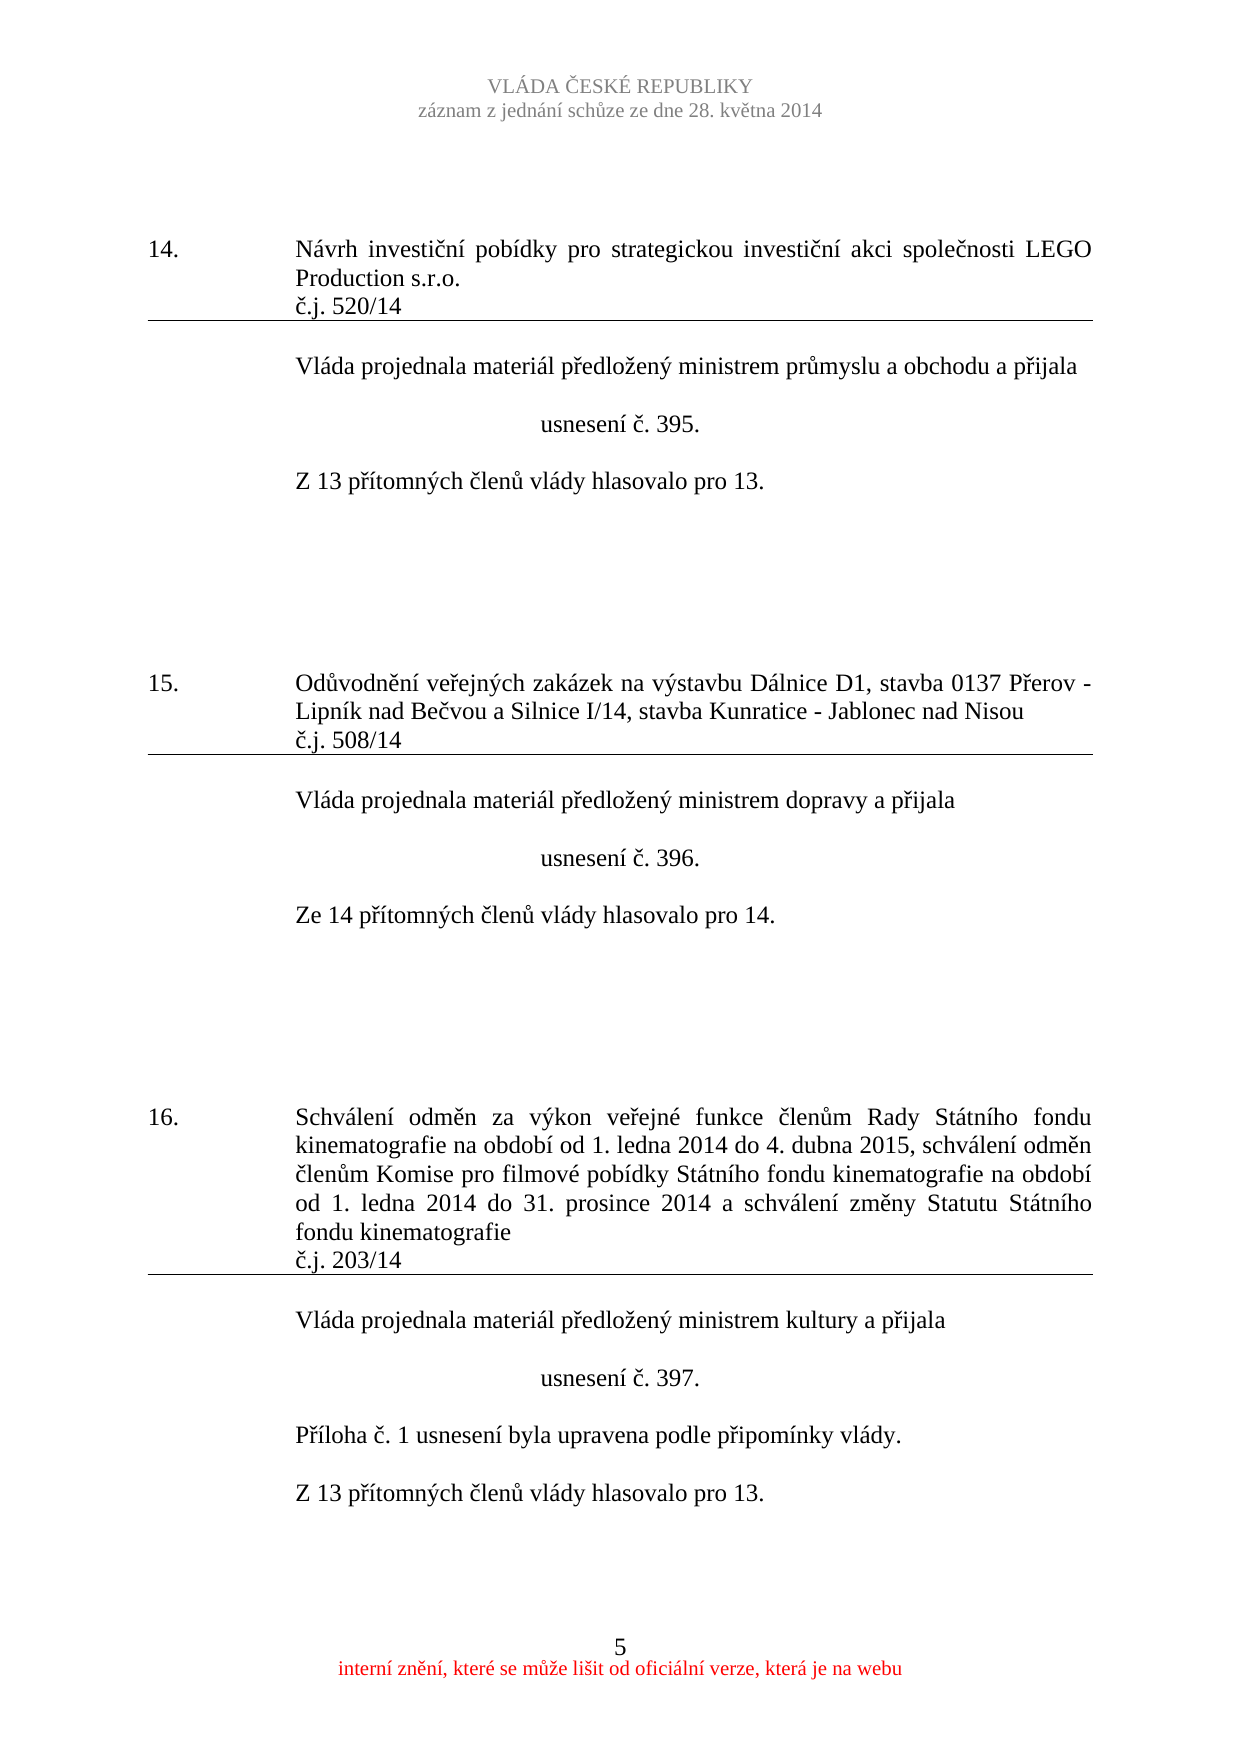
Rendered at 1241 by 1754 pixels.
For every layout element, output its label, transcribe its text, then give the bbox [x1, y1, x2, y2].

text usnesení č. 395. [148, 409, 1093, 438]
text č.j. 520/14 [148, 291, 1093, 320]
text usnesení č. 396. [148, 843, 1093, 872]
text Z 13 přítomných členů vlády hlasovalo pro 13. [148, 466, 1093, 495]
text Vláda projednala materiál předložený ministrem dopravy a přijala [148, 785, 1093, 814]
text Vláda projednala materiál předložený ministrem průmyslu a obchodu a přijala [148, 351, 1093, 380]
text 14. Návrh investiční pobídky pro strategickou investiční akci společnosti LEGO Production s.r.o. [148, 234, 1093, 291]
text Ze 14 přítomných členů vlády hlasovalo pro 14. [148, 900, 1093, 929]
text Vláda projednala materiál předložený ministrem kultury a přijala [148, 1305, 1093, 1334]
text 15. Odůvodnění veřejných zakázek na výstavbu Dálnice D1, stavba 0137 Přerov - Lipník nad Bečvou a Silnice I/14, stavba Kunratice - Jablonec nad Nisou [148, 668, 1093, 725]
text Z 13 přítomných členů vlády hlasovalo pro 13. [148, 1478, 1093, 1507]
text č.j. 203/14 [148, 1245, 1093, 1274]
text usnesení č. 397. [148, 1363, 1093, 1392]
text č.j. 508/14 [148, 725, 1093, 754]
text 16. Schválení odměn za výkon veřejné funkce členům Rady Státního fondu kinematografie na období od 1. ledna 2014 do 4. dubna 2015, schválení odměn členům Komise pro filmové pobídky Státního fondu kinematografie na období od 1. ledna 2014 do 31. prosince schválení změny Statutu Státního fondu kinematografie [148, 1102, 1093, 1245]
text Příloha č. 1 usnesení byla upravena podle připomínky vlády. [148, 1420, 1093, 1449]
